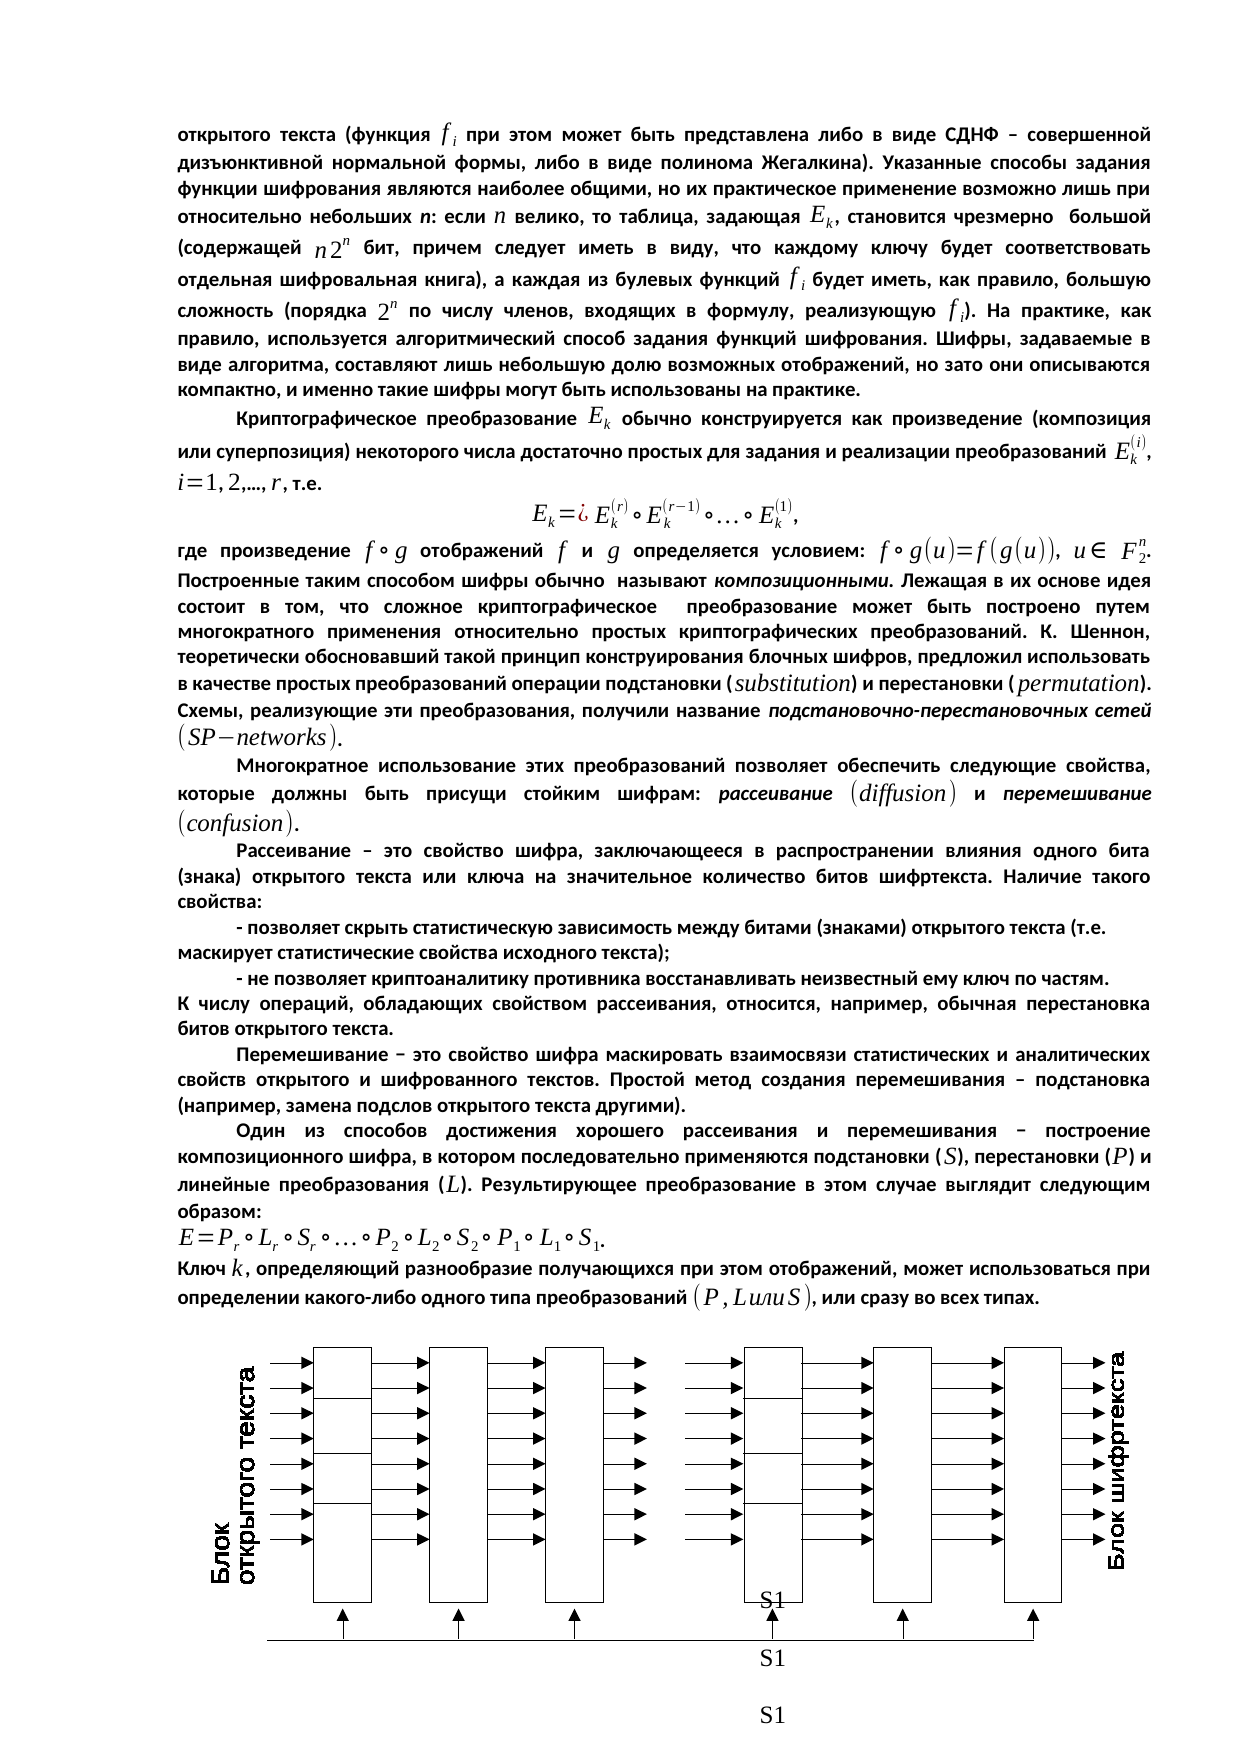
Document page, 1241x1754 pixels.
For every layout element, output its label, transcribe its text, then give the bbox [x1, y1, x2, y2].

text , [177, 497, 1152, 533]
text . [177, 1223, 1152, 1254]
text Многократное использование этих преобразований позволяет обеспечить следующие свойства, которые должны быть присущи стойким шифрам: рассеивание и перемешивание . [177, 752, 1152, 838]
text - не позволяет криптоаналитику противника восстанавливать неизвестный ему ключ по частям. [177, 965, 1152, 990]
text Криптографическое преобразование обычно конструируется как произведение (композиция или суперпозиция) некоторого числа достаточно простых для задания и реализации преобразований , , ,…, , т.е. [177, 402, 1152, 497]
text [177, 118, 1152, 402]
text Один из способов достижения хорошего рассеивания и перемешивания − построение композиционного шифра, в котором последовательно применяются подстановки (), перестановки () и линейные преобразования (). Результирующее преобразование в этом случае выглядит следующим образом: [177, 1117, 1152, 1223]
text Перемешивание − это свойство шифра маскировать взаимосвязи статистических и аналитических свойств открытого и шифрованного текстов. Простой метод создания перемешивания – подстановка (например, замена подслов открытого текста другими). [177, 1041, 1152, 1117]
text Рассеивание – это свойство шифра, заключающееся в распространении влияния одного бита (знака) открытого текста или ключа на значительное количество битов шифртекста. Наличие такого свойства: [177, 838, 1152, 914]
text Ключ , определяющий разнообразие получающихся при этом отображений, может использоваться при определении какого-либо одного типа преобразований , или сразу во всех типах. [177, 1254, 1152, 1312]
text К числу операций, обладающих свойством рассеивания, относится, например, обычная перестановка битов открытого текста. [177, 990, 1152, 1041]
text - позволяет скрыть статистическую зависимость между битами (знаками) открытого текста (т.е. маскирует статистические свойства исходного текста); [177, 914, 1152, 965]
text где произведение отображений и определяется условием: , . Построенные таким способом шифры обычно называют композиционными. Лежащая в их основе идея состоит в том, что сложное криптографическое преобразование может быть построено путем многократного применения относительно простых криптографических преобразований. К. Шеннон, теоретически обосновавший такой принцип конструирования блочных шифров, предложил использовать в качестве простых преобразований операции подстановки () и перестановки (). Схемы, реализующие эти преобразования, получили название подстановочно-перестановочных сетей . [177, 533, 1152, 752]
